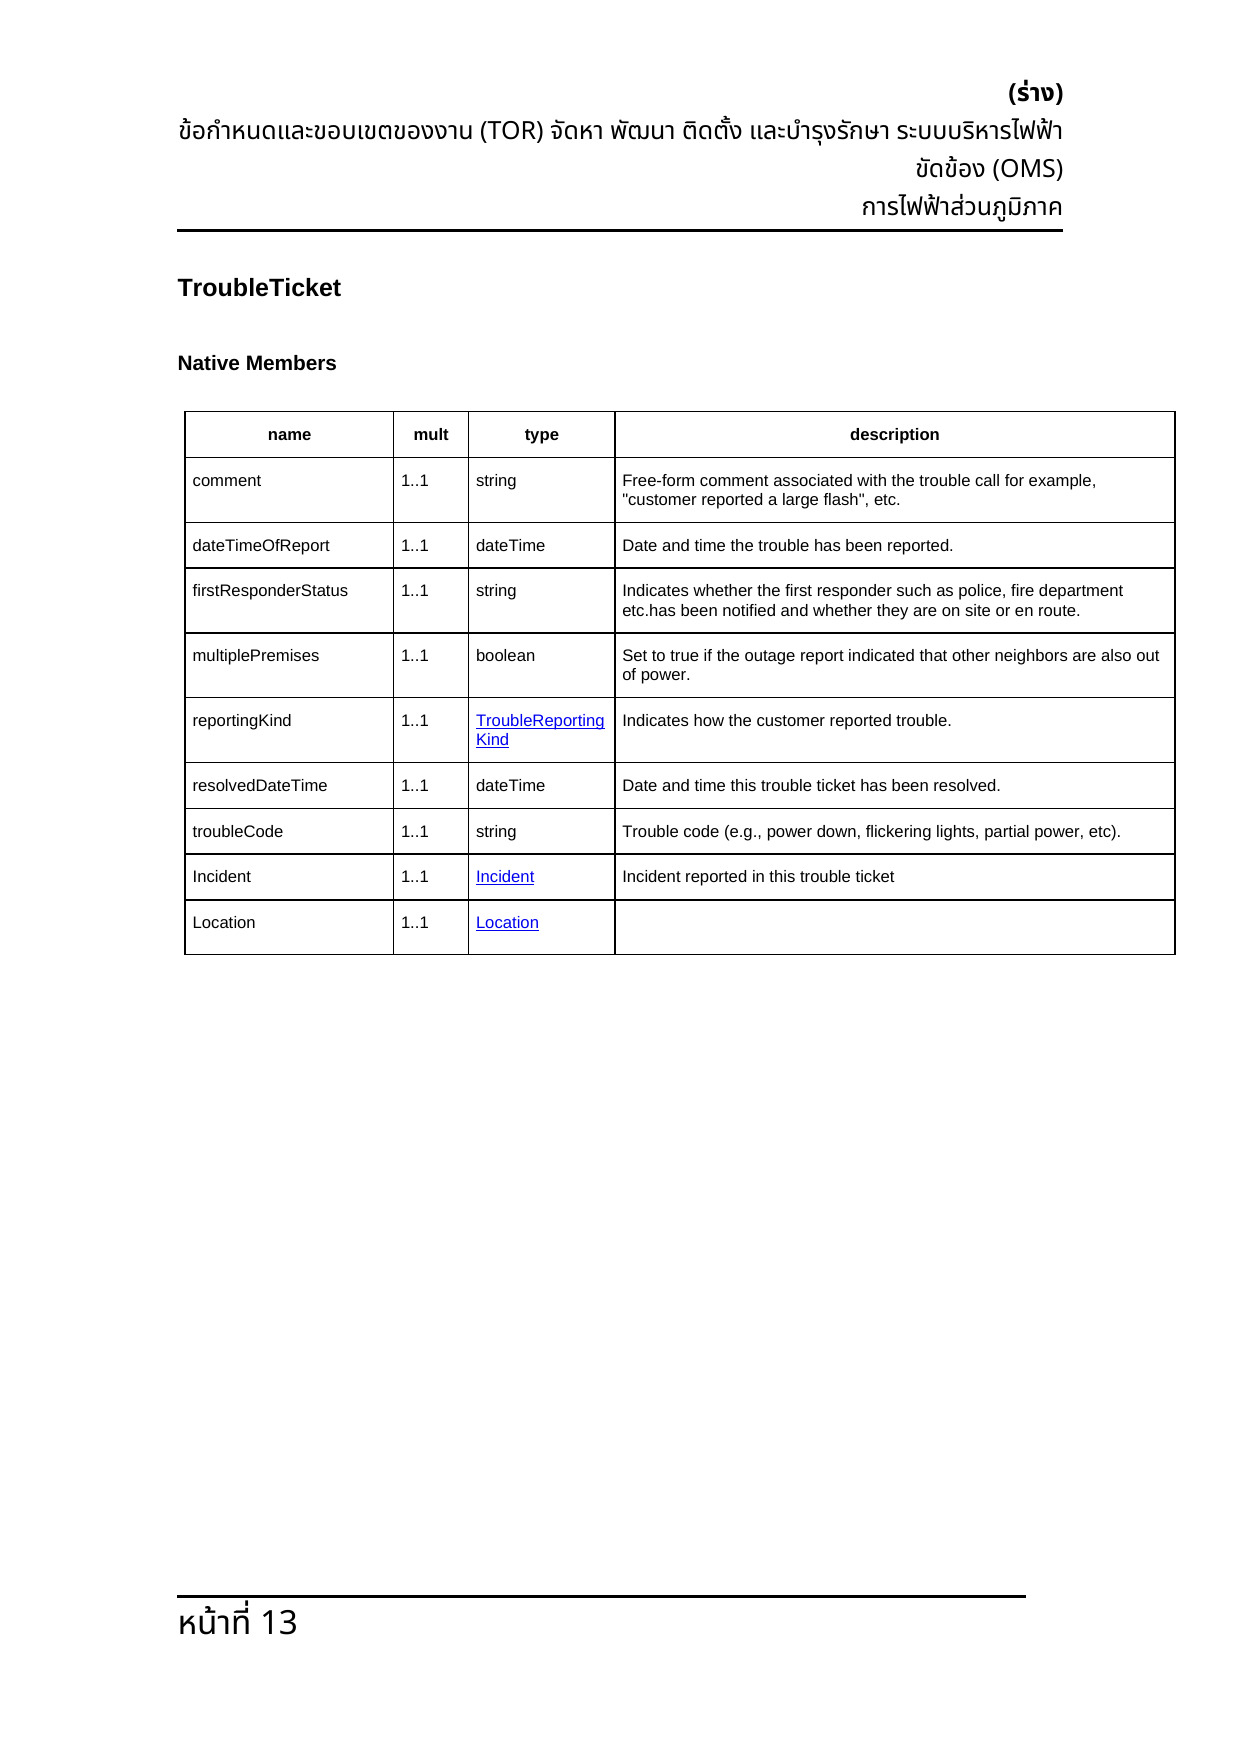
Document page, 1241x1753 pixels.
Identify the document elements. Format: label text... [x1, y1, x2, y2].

table_cell boolean [469, 634, 614, 697]
table_cell Free-form comment associated with the trouble call for example, "customer reported a large flash", etc. [616, 458, 1174, 521]
table_cell Location [469, 901, 614, 953]
table_cell dateTime [469, 523, 614, 567]
table_cell firstResponderStatus [186, 569, 393, 632]
table_cell Trouble code (e.g., power down, flickering lights, partial power, etc). [616, 809, 1174, 853]
table_cell dateTime [469, 763, 614, 807]
table_cell string [469, 809, 614, 853]
table_cell 1..1 [394, 523, 468, 567]
table_cell 1..1 [394, 855, 468, 899]
table_cell Incident [186, 855, 393, 899]
text Native Members [177, 350, 1063, 374]
table_cell multiplePremises [186, 634, 393, 697]
table_cell [616, 901, 1174, 953]
table_header description [616, 412, 1174, 456]
table_cell Indicates how the customer reported trouble. [616, 698, 1174, 762]
table_cell 1..1 [394, 458, 468, 521]
table_cell string [469, 458, 614, 521]
table_cell reportingKind [186, 698, 393, 762]
table_cell 1..1 [394, 698, 468, 762]
table_cell 1..1 [394, 763, 468, 807]
table_cell Incident [469, 855, 614, 899]
table_cell troubleCode [186, 809, 393, 853]
table_header mult [394, 412, 468, 456]
table_cell TroubleReportingKind [469, 698, 614, 762]
text TroubleTicket [177, 273, 1063, 301]
table_cell Incident reported in this trouble ticket [616, 855, 1174, 899]
table_cell 1..1 [394, 634, 468, 697]
table_cell Location [186, 901, 393, 953]
table_cell dateTimeOfReport [186, 523, 393, 567]
table_cell comment [186, 458, 393, 521]
table_cell Set to true if the outage report indicated that other neighbors are also out of power. [616, 634, 1174, 697]
table_cell 1..1 [394, 569, 468, 632]
table_cell 1..1 [394, 809, 468, 853]
table_header type [469, 412, 614, 456]
table_cell Date and time this trouble ticket has been resolved. [616, 763, 1174, 807]
table_cell Date and time the trouble has been reported. [616, 523, 1174, 567]
table_header name [186, 412, 393, 456]
table_cell resolvedDateTime [186, 763, 393, 807]
table_cell 1..1 [394, 901, 468, 953]
table_cell Indicates whether the first responder such as police, fire department etc.has been notified and whether they are on site or en route. [616, 569, 1174, 632]
table_cell string [469, 569, 614, 632]
